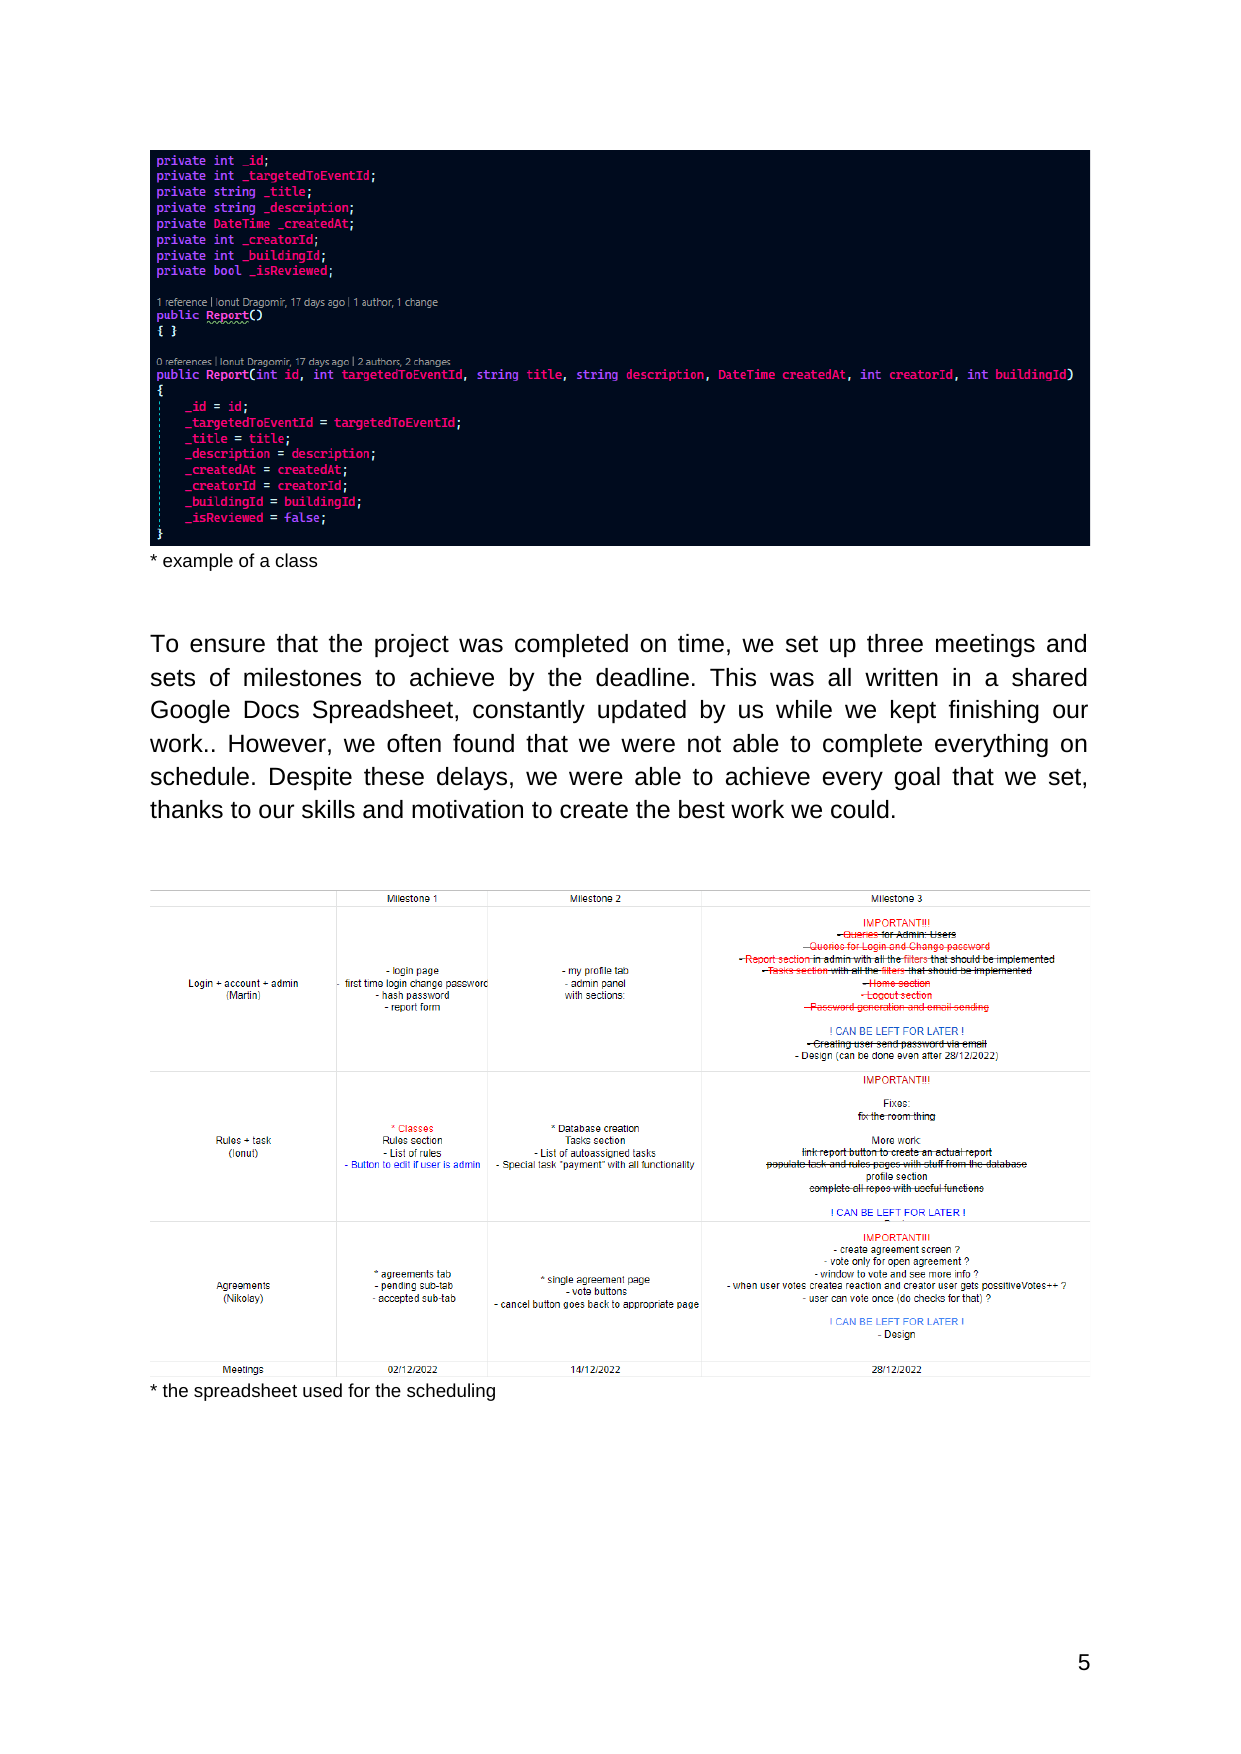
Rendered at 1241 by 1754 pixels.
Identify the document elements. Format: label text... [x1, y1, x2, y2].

picture [150, 890, 1091, 1377]
picture [150, 150, 1091, 546]
text * the spreadsheet used for the scheduling [150, 1380, 1090, 1402]
text To ensure that the project was completed on time, we set up three meetings and sets of milestones to achieve by the deadline. This was all written in a shared Google Docs Spreadsheet, constantly updated by us while we kept finishing our work.. However, we often found that we were not able to complete everything on schedule. Despite these delays, we were able to achieve every goal that we set, thanks to our skills and motivation to create the best work we could. [150, 629, 1090, 823]
text * example of a class [150, 550, 1090, 571]
